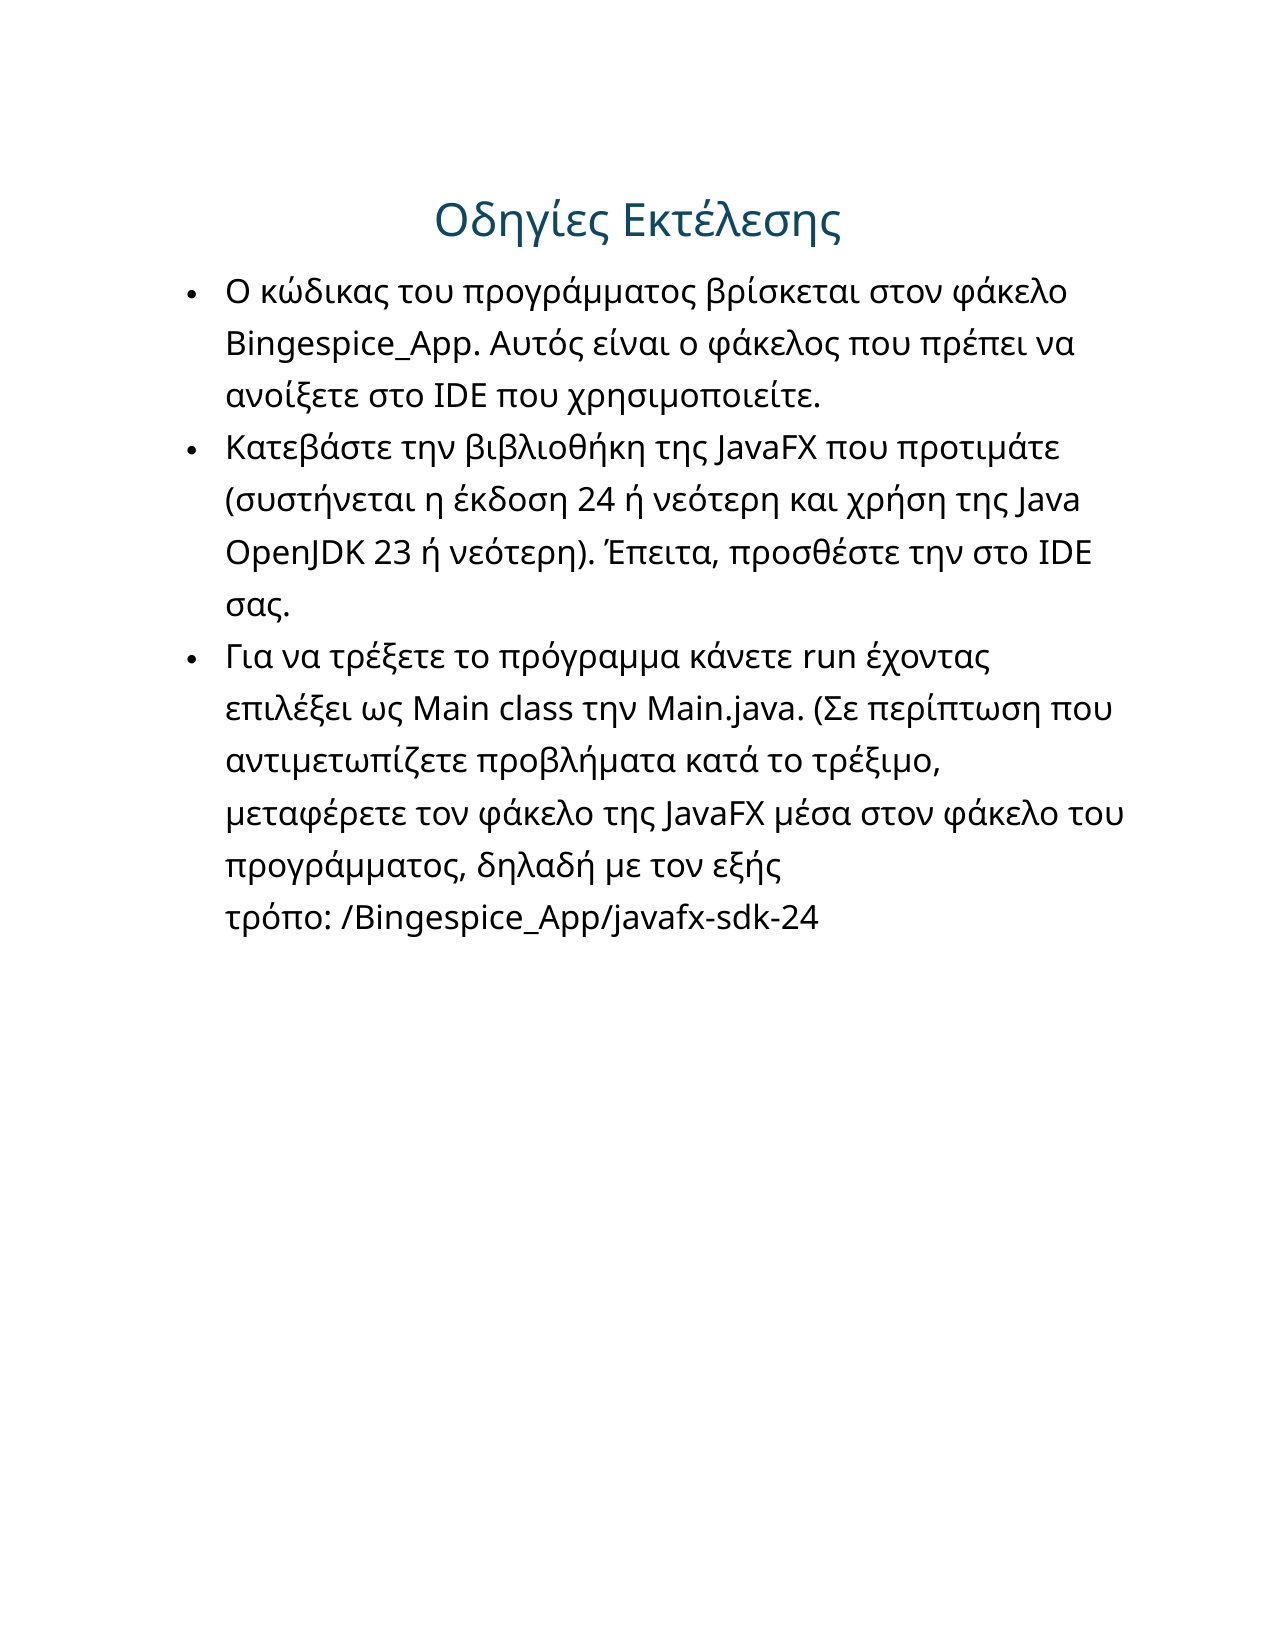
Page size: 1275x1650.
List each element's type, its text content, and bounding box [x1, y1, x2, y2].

list Για να τρέξετε το πρόγραμμα κάνετε run έχοντας επιλέξει ως Main class την Main.java. (Σε περίπτωση που αντιμετωπίζετε προβλήματα κατά το τρέξιμο, μεταφέρετε τον φάκελο της JavaFX μέσα στον φάκελο του προγράμματος, δηλαδή με τον εξής τρόπο: /Bingespice_App/javafx-sdk-24 [187, 633, 1125, 939]
list Κατεβάστε την βιβλιοθήκη της JavaFX που προτιμάτε (συστήνεται η έκδοση 24 ή νεότερη και χρήση της Java OpenJDK 23 ή νεότερη). Έπειτα, προσθέστε την στο IDE σας. [187, 424, 1125, 626]
subtitle Οδηγίες Εκτέλεσης [150, 187, 1125, 250]
list Ο κώδικας του προγράμματος βρίσκεται στον φάκελο Bingespice_App. Αυτός είναι ο φάκελος που πρέπει να ανοίξετε στο IDE που χρησιμοποιείτε. [187, 267, 1125, 417]
